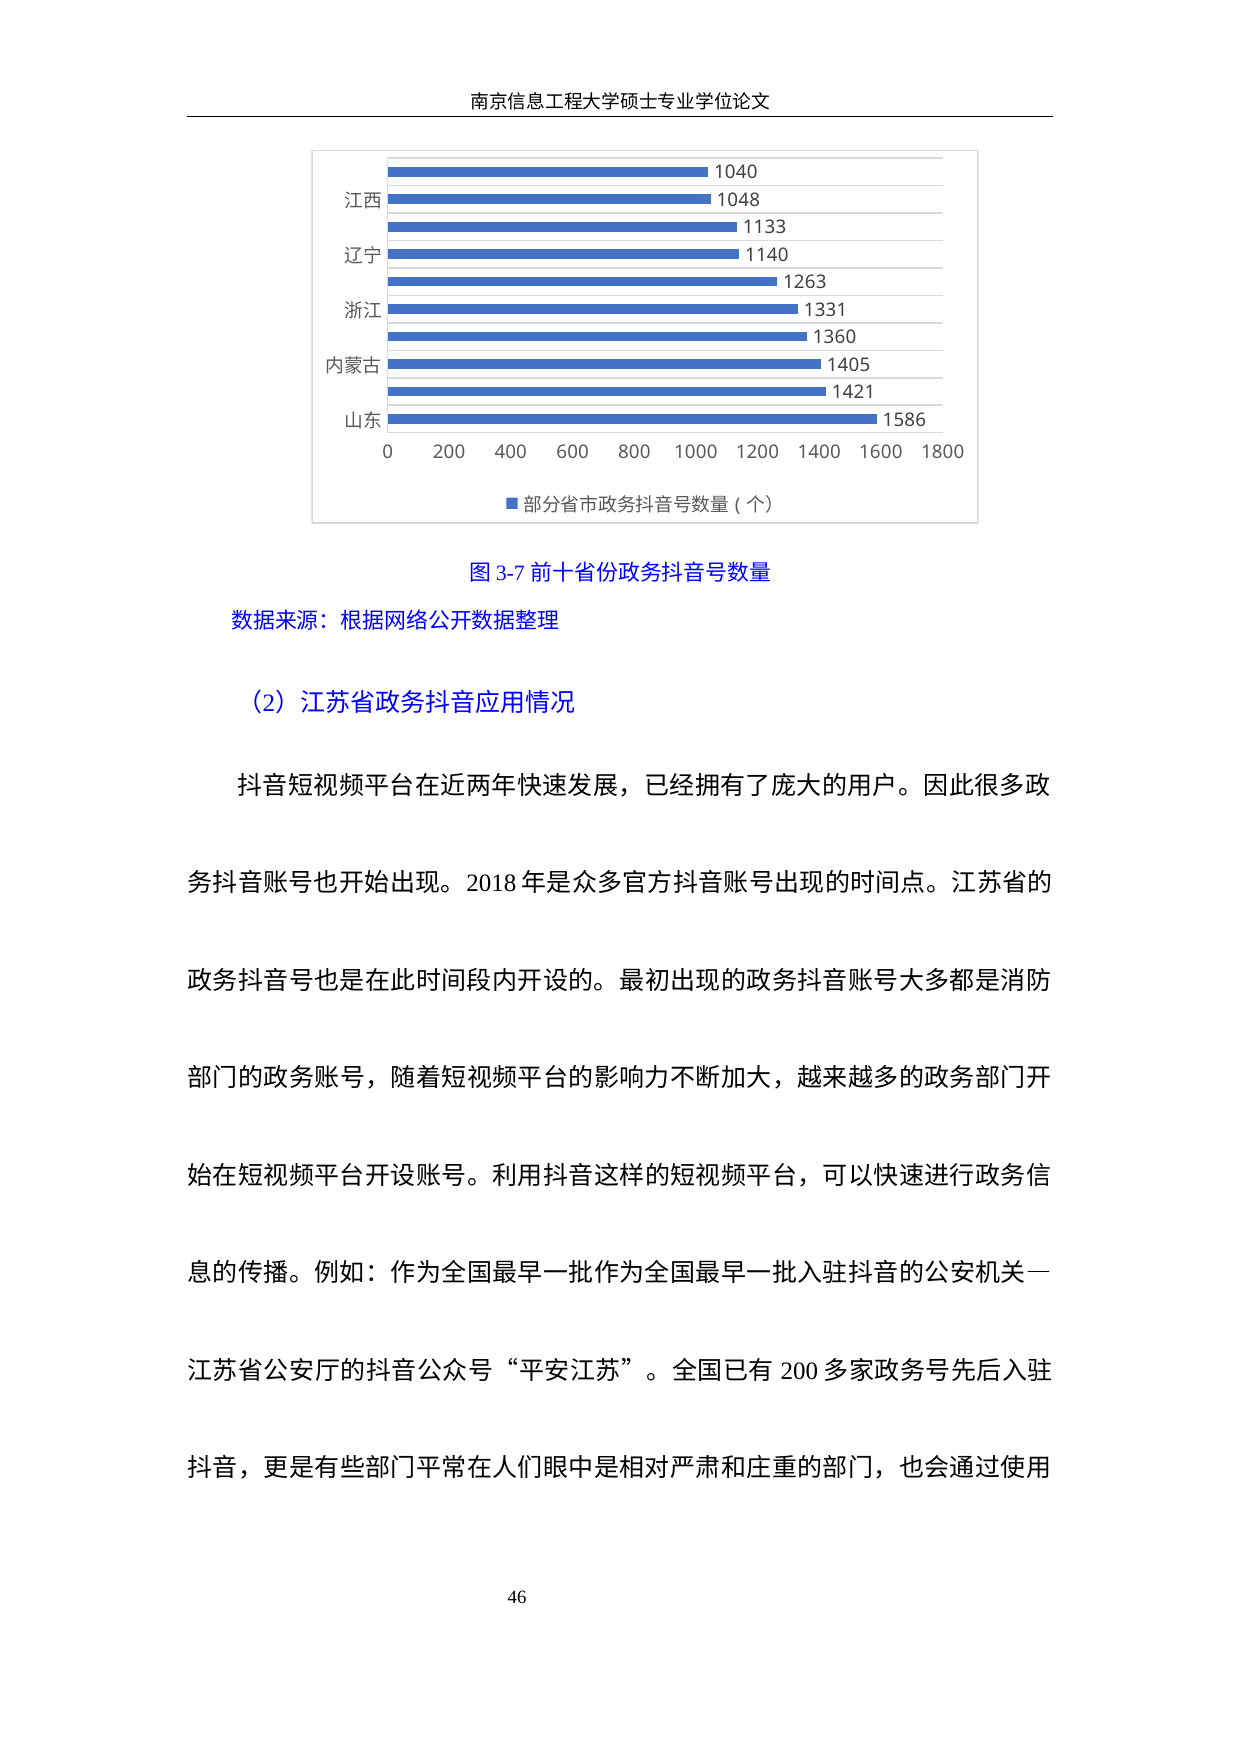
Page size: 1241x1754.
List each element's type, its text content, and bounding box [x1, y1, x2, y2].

text （2）江苏省政务抖音应用情况 [187, 668, 1053, 733]
text 图3-7 前十省份政务抖音号数量 [187, 554, 1053, 587]
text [187, 751, 1053, 1498]
text 数据来源：根据网络公开数据整理 [187, 603, 1053, 635]
